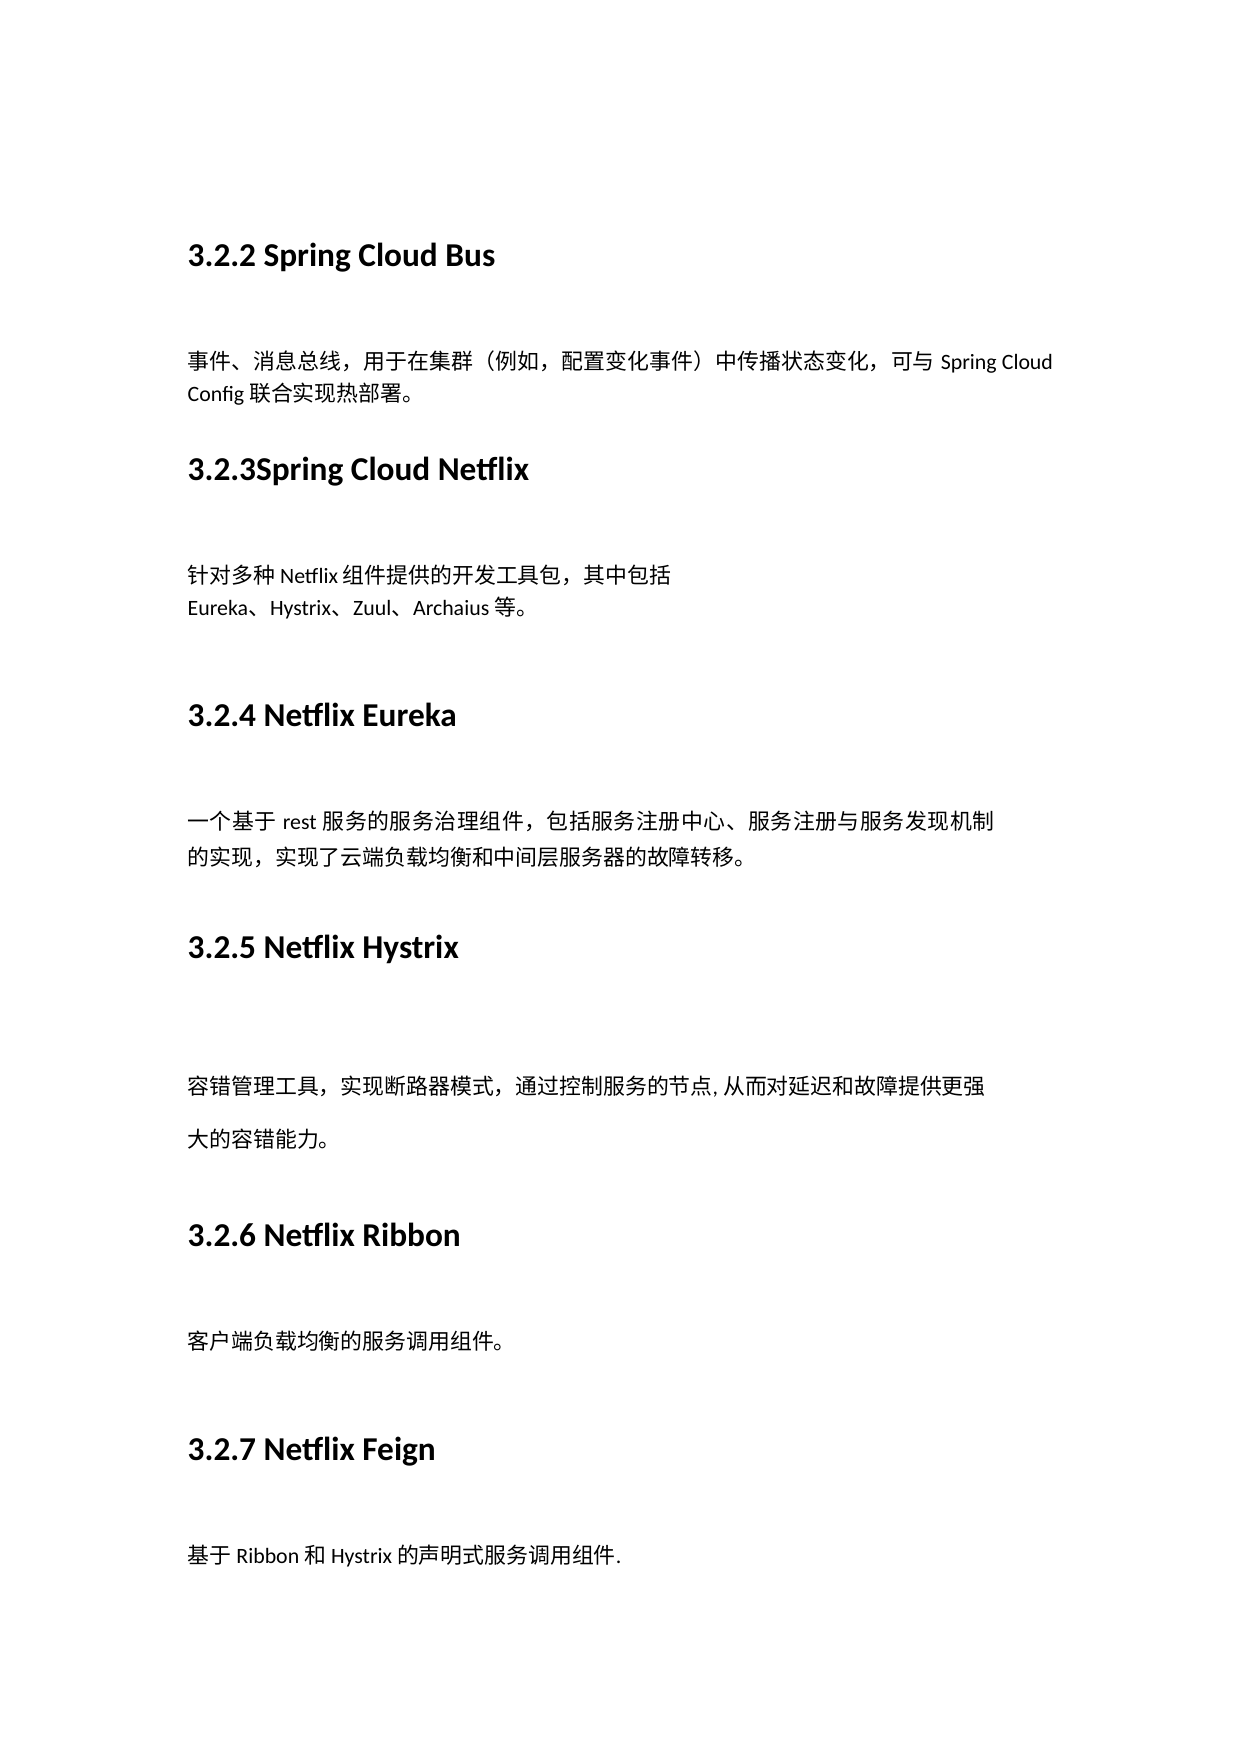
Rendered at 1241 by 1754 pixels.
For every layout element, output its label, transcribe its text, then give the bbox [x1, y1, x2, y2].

subtitle 3.2.2 Spring Cloud Bus [187, 222, 1053, 287]
text 客户端负载均衡的服务调用组件。 [187, 1324, 1053, 1356]
text 一个基于 rest 服务的服务治理组件，包括服务注册中心、服务注册与服务发现机制的实现，实现了云端负载均衡和中间层服务器的故障转移。 [187, 803, 995, 872]
text 基于 Ribbon 和 Hystrix 的声明式服务调用组件. [187, 1538, 1053, 1570]
subtitle 3.2.3Spring Cloud Netflix [187, 435, 1053, 500]
text 针对多种 Netflix 组件提供的开发工具包，其中包括 [187, 557, 1053, 590]
subtitle 3.2.6 Netflix Ribbon [187, 1202, 1053, 1267]
subtitle 3.2.4 Netflix Eureka [187, 682, 1053, 747]
text Eureka、Hystrix、Zuul、Archaius 等。 [187, 590, 1053, 622]
subtitle 3.2.7 Netflix Feign [187, 1416, 1053, 1481]
subtitle 3.2.5 Netflix Hystrix [187, 914, 1053, 979]
text 容错管理工具，实现断路器模式，通过控制服务的节点, 从而对延迟和故障提供更强大的容错能力。 [187, 1068, 995, 1154]
text 事件、消息总线，用于在集群（例如，配置变化事件）中传播状态变化，可与 Spring Cloud Config 联合实现热部署。 [187, 343, 1053, 408]
